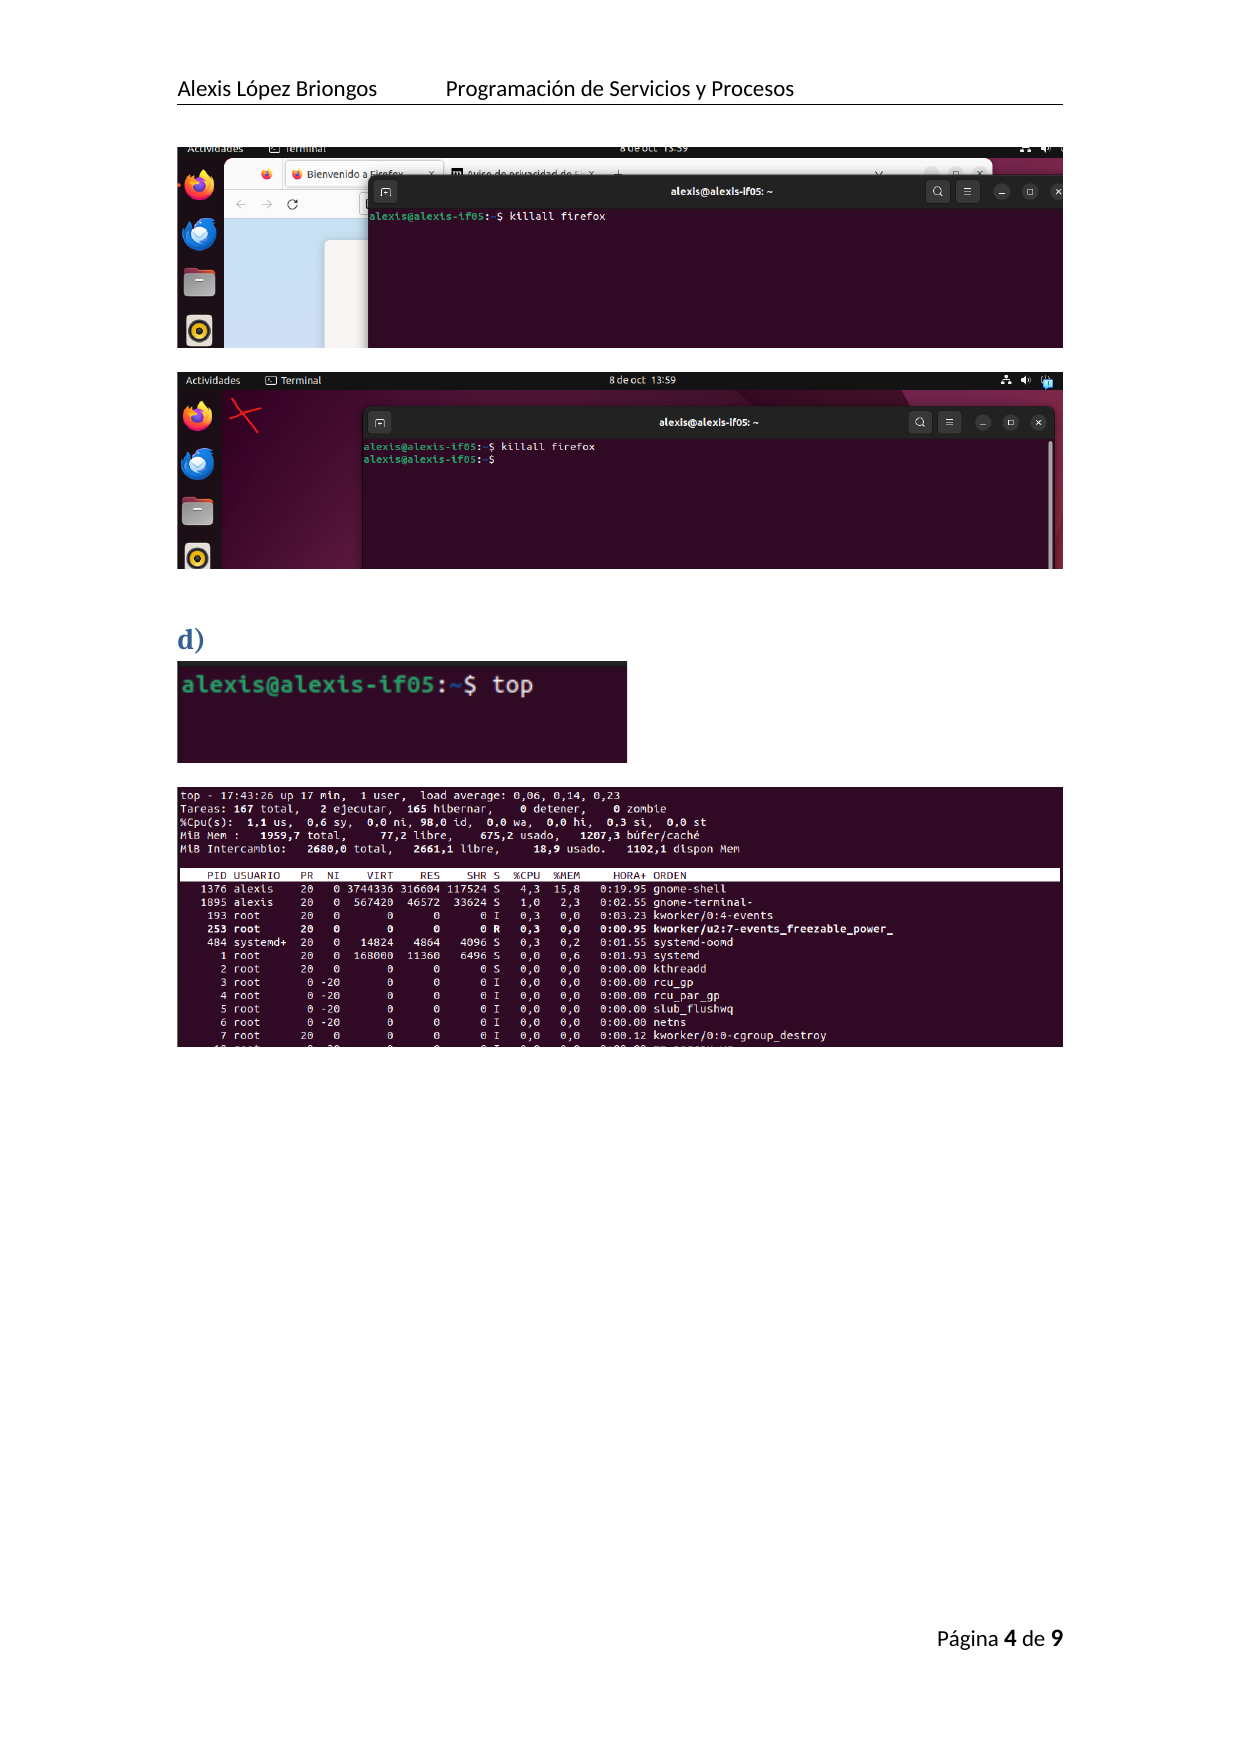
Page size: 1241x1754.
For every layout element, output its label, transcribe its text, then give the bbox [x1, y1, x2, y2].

subtitle d) [177, 623, 1063, 657]
picture [177, 147, 1063, 348]
picture [177, 661, 628, 763]
picture [177, 372, 1063, 569]
picture [177, 787, 1063, 1047]
